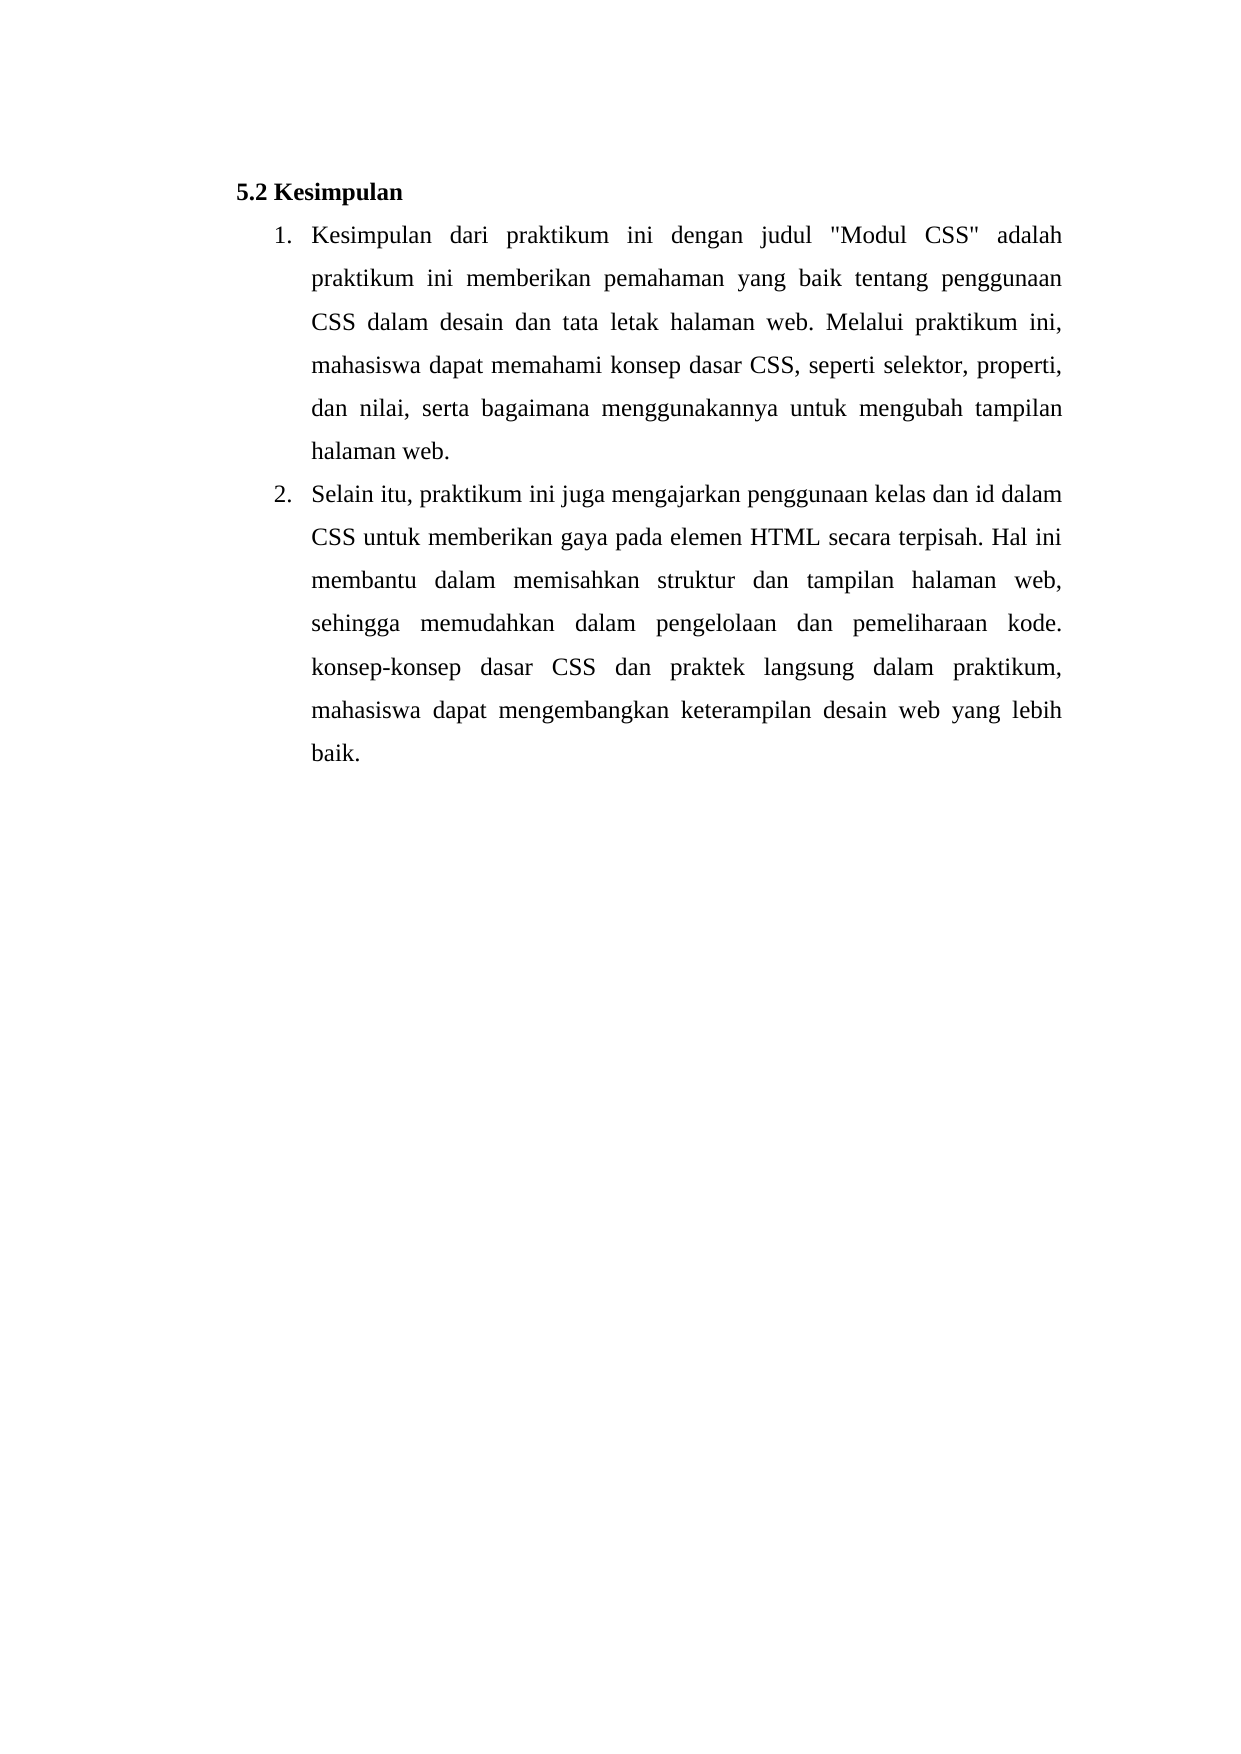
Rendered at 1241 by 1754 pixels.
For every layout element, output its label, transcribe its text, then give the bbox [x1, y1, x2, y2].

list Kesimpulan dari praktikum ini dengan judul "Modul CSS" adalah praktikum ini memberikan pemahaman yang baik tentang penggunaan CSS dalam desain dan tata letak halaman web. Melalui praktikum ini, mahasiswa dapat memahami konsep dasar CSS, seperti selektor, properti, dan nilai, serta bagaimana menggunakannya untuk mengubah tampilan halaman web. [274, 220, 1063, 465]
subtitle Kesimpulan [236, 177, 1063, 206]
list Selain itu, praktikum ini juga mengajarkan penggunaan kelas dan id dalam CSS untuk memberikan gaya pada elemen HTML secara terpisah. Hal ini membantu dalam memisahkan struktur dan tampilan halaman web, sehingga memudahkan dalam pengelolaan dan pemeliharaan kode. konsep-konsep dasar CSS dan praktek langsung dalam praktikum, mahasiswa dapat mengembangkan keterampilan desain web yang lebih baik. [274, 479, 1063, 767]
